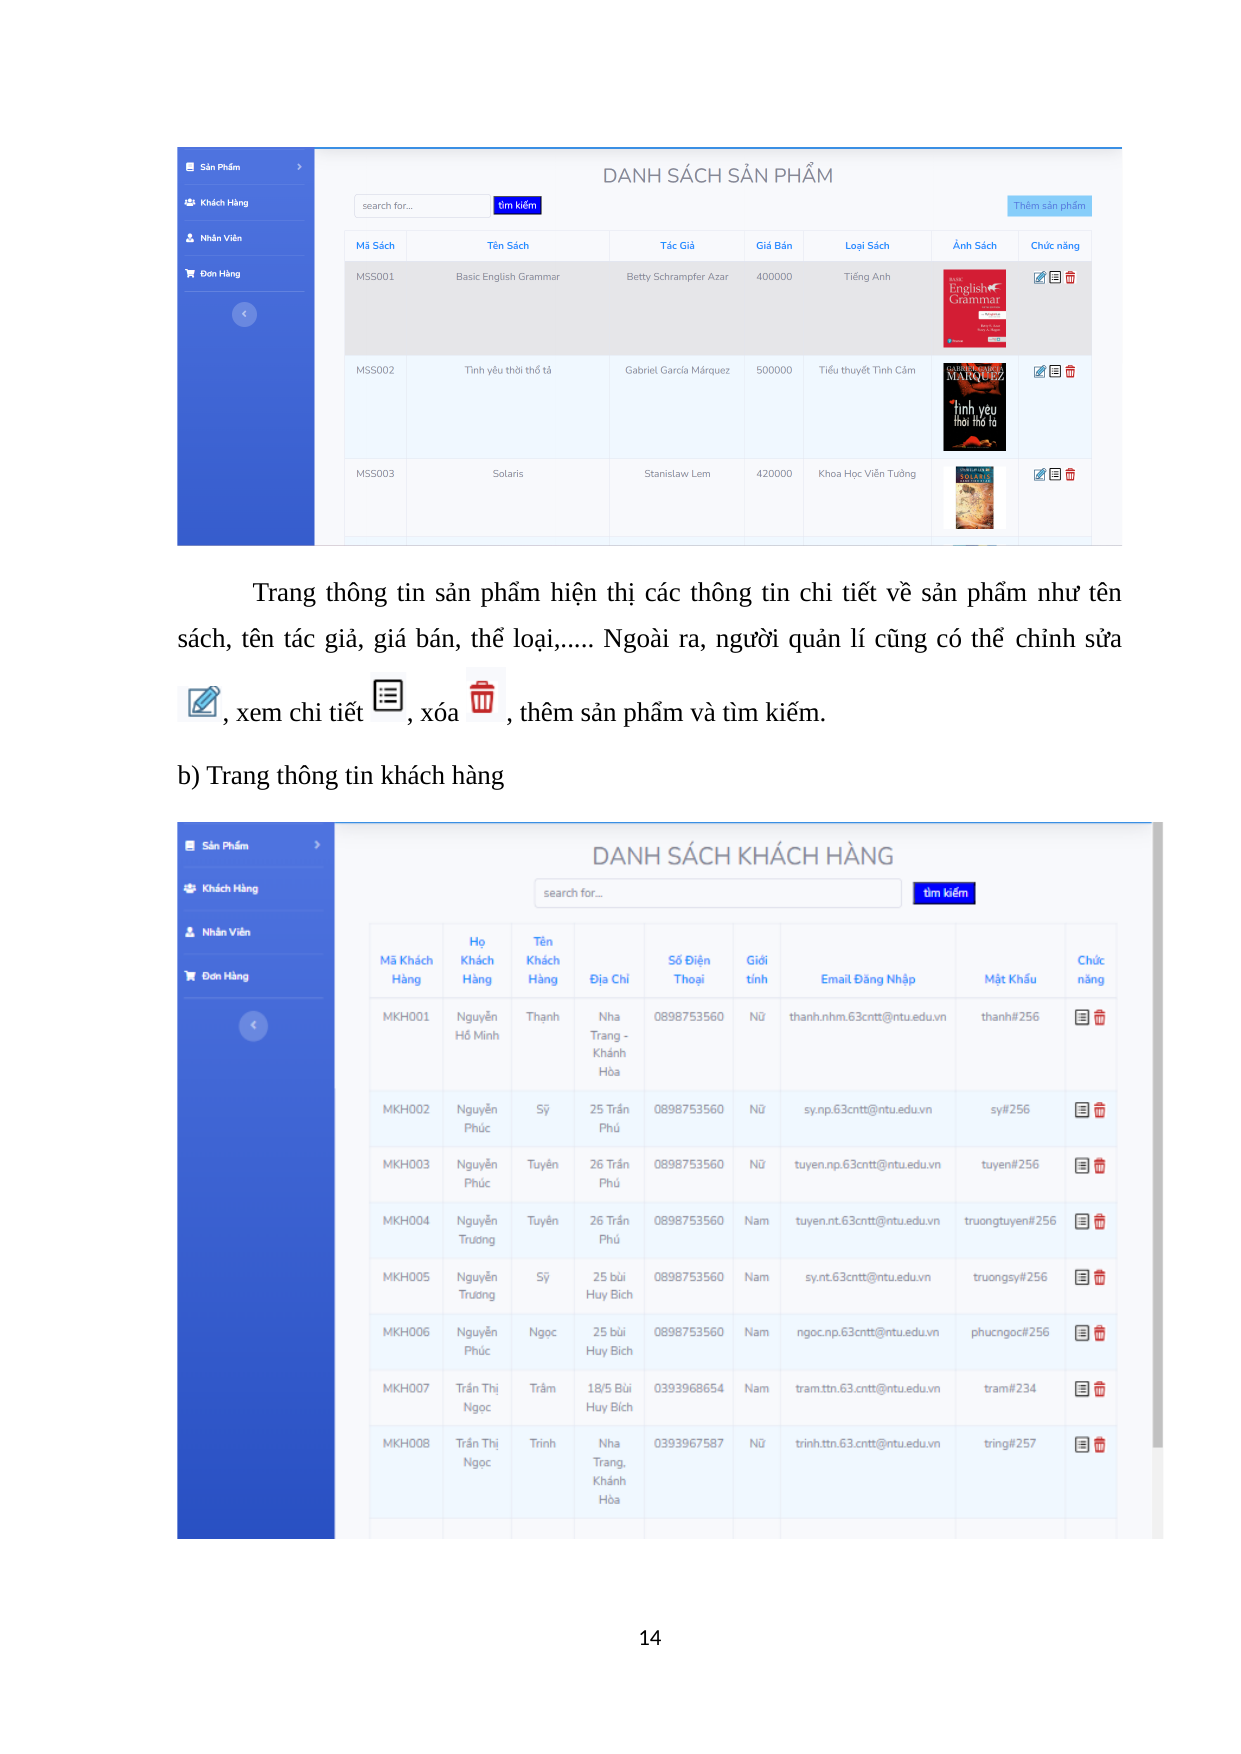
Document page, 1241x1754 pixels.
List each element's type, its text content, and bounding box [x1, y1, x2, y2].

text Trang thông tin sản phẩm hiện thị các thông tin chi tiết về sản phẩm như tên sách, tên tác giả, giá bán, thể loại,..... Ngoài ra, người quản lí cũng có thể chỉnh sửa , xem chi tiết , xóa , thêm sản phẩm và tìm kiếm. [177, 576, 1122, 727]
picture [466, 667, 506, 722]
picture [177, 822, 1164, 1539]
picture [177, 147, 1123, 546]
text b) Trang thông tin khách hàng [177, 759, 1122, 791]
picture [370, 672, 407, 722]
picture [177, 686, 223, 722]
